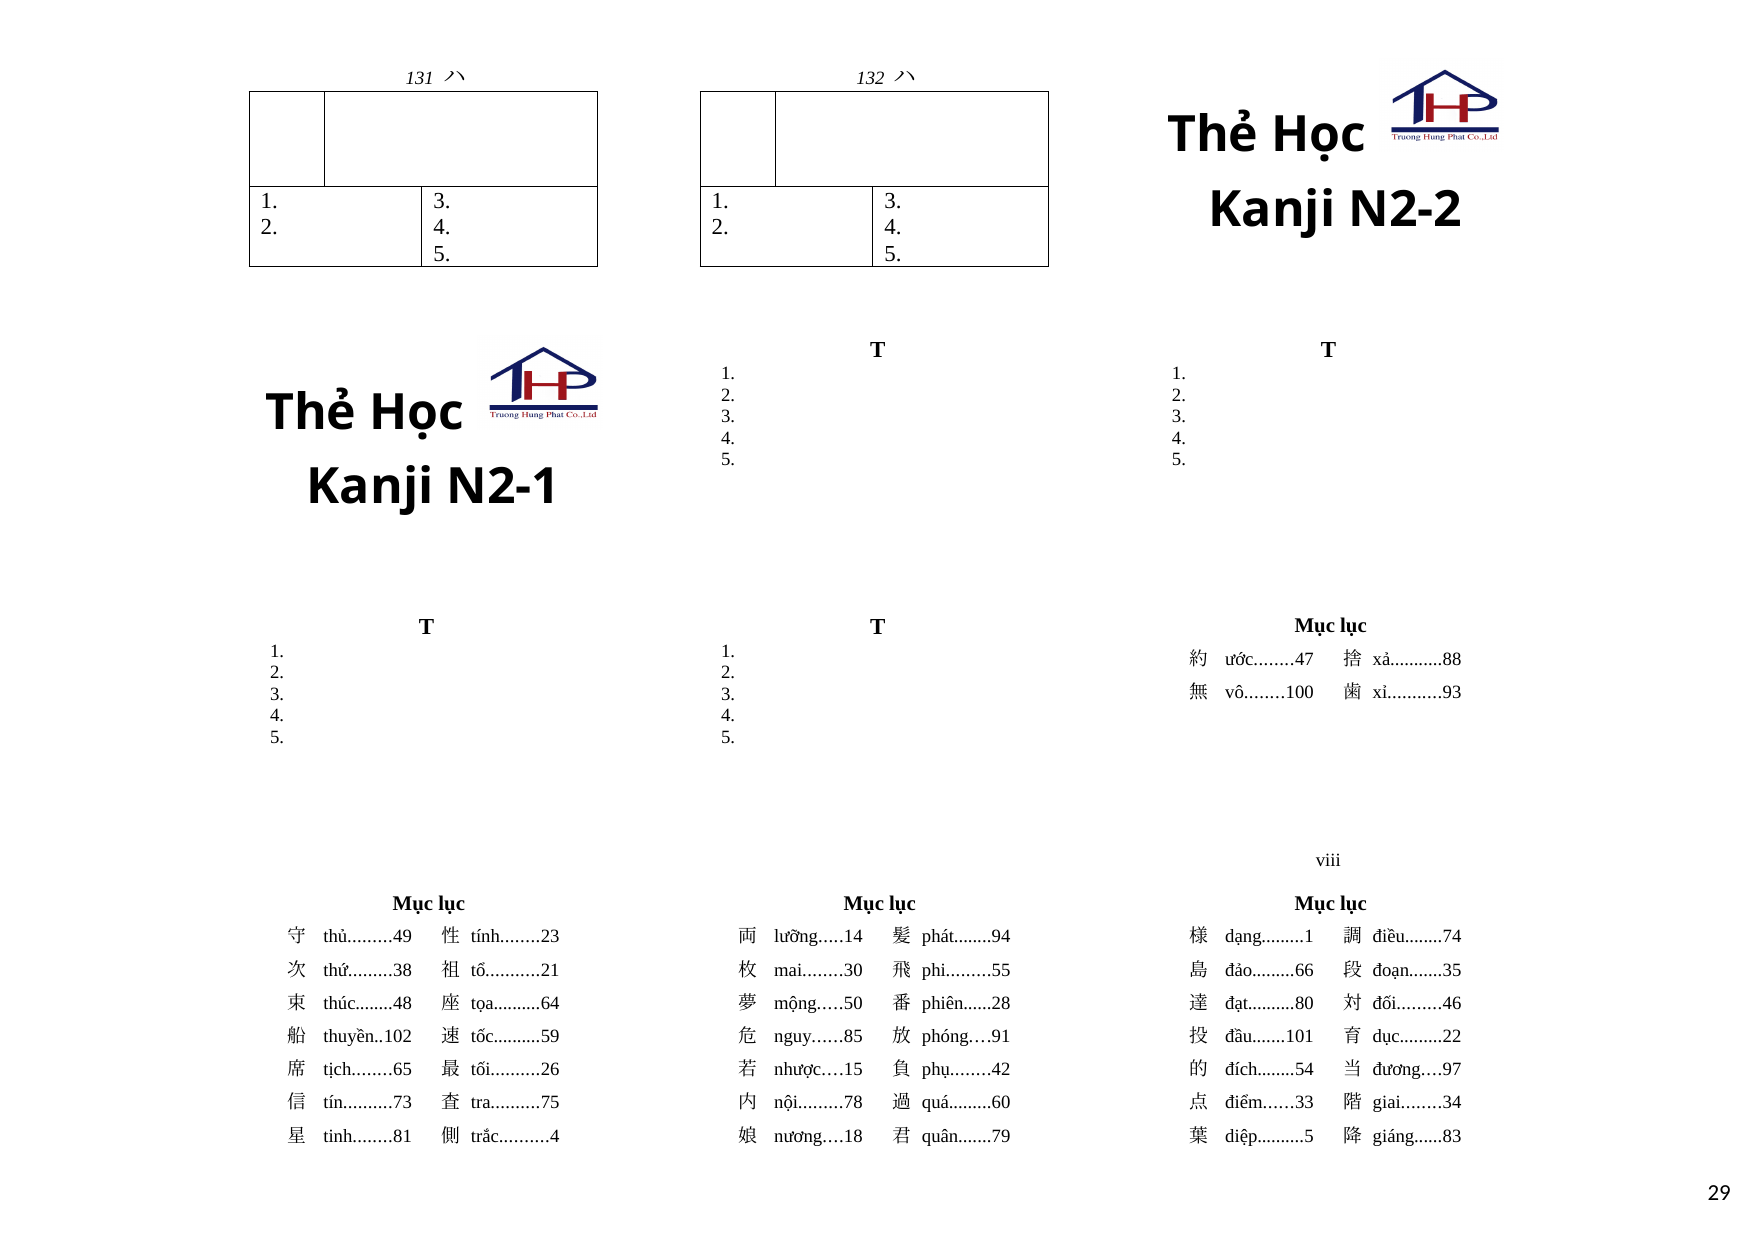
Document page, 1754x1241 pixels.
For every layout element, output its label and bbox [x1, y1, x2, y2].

picture [1379, 58, 1504, 152]
picture [477, 335, 603, 430]
